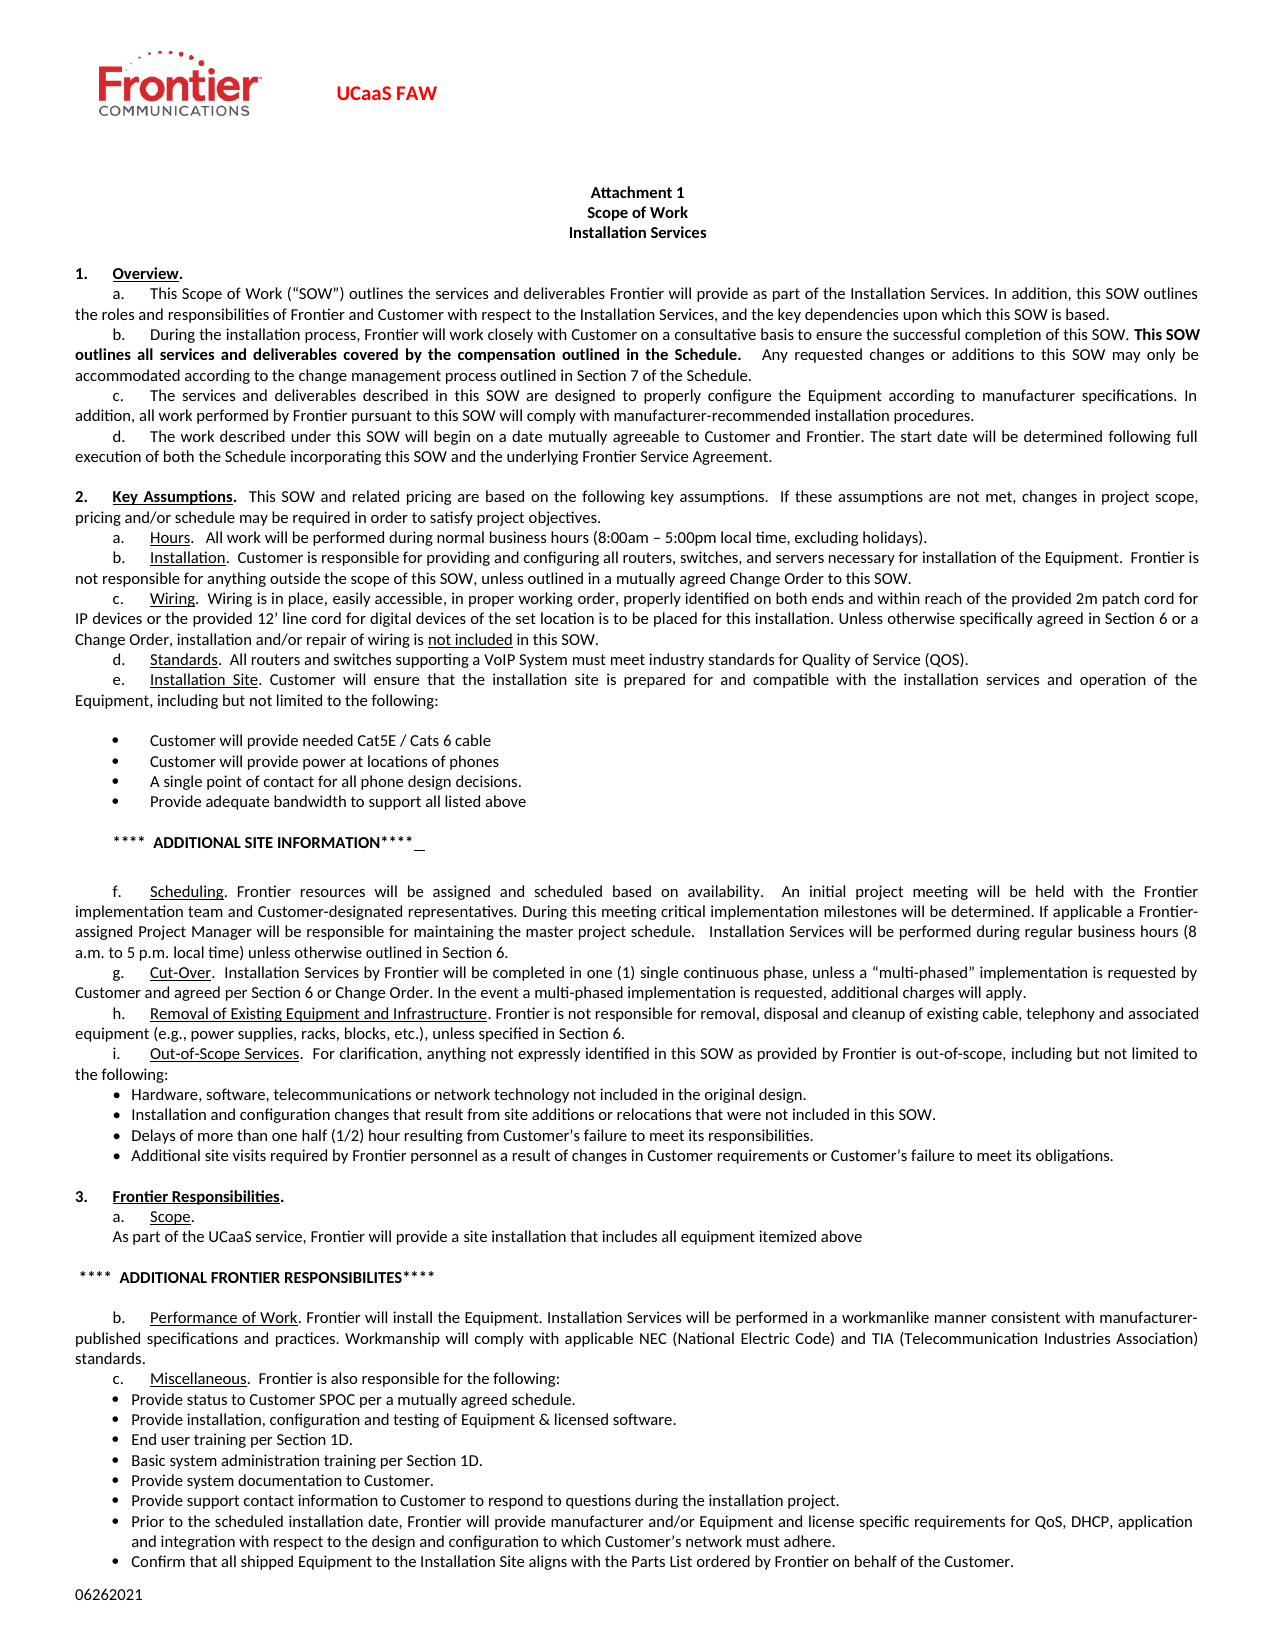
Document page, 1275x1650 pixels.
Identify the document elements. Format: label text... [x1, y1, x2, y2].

list Provide adequate bandwidth to support all listed above [112, 791, 1200, 812]
list Scope. [75, 1206, 1200, 1226]
text • Installation and configuration changes that result from site additions or relocations that were not included in this SOW. [75, 1104, 1200, 1125]
text • Delays of more than one half (1/2) hour resulting from Customer’s failure to meet its responsibilities. [75, 1125, 1200, 1145]
list Wiring. Wiring is in place, easily accessible, in proper working order, properly identified on both ends and within reach of the provided 2m patch cord for IP devices or the provided 12’ line cord for digital devices of the set location is to be placed for this installation. Unless otherwise specifically agreed in Section 6 or a Change Order, installation and/or repair of wiring is not included in this SOW. [75, 588, 1200, 649]
list End user training per Section 1D. [75, 1429, 1200, 1450]
list Provide system documentation to Customer. [75, 1470, 1200, 1491]
list Out-of-Scope Services. For clarification, anything not expressly identified in this SOW as provided by Frontier is out-of-scope, including but not limited to the following: [75, 1044, 1200, 1084]
list Confirm that all shipped Equipment to the Installation Site aligns with the Parts List ordered by Frontier on behalf of the Customer. [75, 1551, 1200, 1572]
text • Hardware, software, telecommunications or network technology not included in the original design. [75, 1084, 1200, 1104]
text 3. Frontier Responsibilities. [75, 1186, 1200, 1206]
list Miscellaneous. Frontier is also responsible for the following: [112, 1369, 1200, 1389]
list Performance of Work. Frontier will install the Equipment. Installation Services will be performed in a workmanlike manner consistent with manufacturer-published specifications and practices. Workmanship will comply with applicable NEC (National Electric Code) and TIA (Telecommunication Industries Association) standards. [75, 1308, 1200, 1369]
text Attachment 1 [75, 182, 1200, 202]
list Provide installation, configuration and testing of Equipment & licensed software. [75, 1409, 1200, 1429]
list Customer will provide needed Cat5E / Cats 6 cable [112, 731, 1200, 751]
list Scheduling. Frontier resources will be assigned and scheduled based on availability. An initial project meeting will be held with the Frontier implementation team and Customer-designated representatives. During this meeting critical implementation milestones will be determined. If applicable a Frontier-assigned Project Manager will be responsible for maintaining the master project schedule. Installation Services will be performed during regular business hours (8 a.m. to 5 p.m. local time) unless otherwise outlined in Section 6. [75, 881, 1200, 962]
list Provide status to Customer SPOC per a mutually agreed schedule. [75, 1389, 1200, 1409]
text As part of the UCaaS service, Frontier will provide a site installation that includes all equipment itemized above [112, 1226, 1200, 1247]
list This Scope of Work (“SOW”) outlines the services and deliverables Frontier will provide as part of the Installation Services. In addition, this SOW outlines the roles and responsibilities of Frontier and Customer with respect to the Installation Services, and the key dependencies upon which this SOW is based. [75, 284, 1200, 324]
text **** ADDITIONAL FRONTIER RESPONSIBILITES**** [75, 1267, 1200, 1287]
list The services and deliverables described in this SOW are designed to properly configure the Equipment according to manufacturer specifications. In addition, all work performed by Frontier pursuant to this SOW will comply with manufacturer-recommended installation procedures. [75, 385, 1200, 426]
text 1. Overview. [75, 263, 1200, 284]
list Installation. Customer is responsible for providing and configuring all routers, switches, and servers necessary for installation of the Equipment. Frontier is not responsible for anything outside the scope of this SOW, unless outlined in a mutually agreed Change Order to this SOW. [75, 548, 1200, 588]
list The work described under this SOW will begin on a date mutually agreeable to Customer and Frontier. The start date will be determined following full execution of both the Schedule incorporating this SOW and the underlying Frontier Service Agreement. [75, 426, 1200, 466]
text • Additional site visits required by Frontier personnel as a result of changes in Customer requirements or Customer’s failure to meet its obligations. [75, 1145, 1200, 1166]
picture [99, 51, 423, 116]
list Prior to the scheduled installation date, Frontier will provide manufacturer and/or Equipment and license specific requirements for QoS, DHCP, application and integration with respect to the design and configuration to which Customer’s network must adhere. [75, 1511, 1200, 1551]
list Provide support contact information to Customer to respond to questions during the installation project. [75, 1491, 1200, 1511]
list Standards. All routers and switches supporting a VoIP System must meet industry standards for Quality of Service (QOS). [75, 649, 1200, 669]
list Removal of Existing Equipment and Infrastructure. Frontier is not responsible for removal, disposal and cleanup of existing cable, telephony and associated equipment (e.g., power supplies, racks, blocks, etc.), unless specified in Section 6. [75, 1003, 1200, 1044]
list Customer will provide power at locations of phones [112, 751, 1200, 771]
text Scope of Work [75, 202, 1200, 223]
list Basic system administration training per Section 1D. [75, 1450, 1200, 1470]
list During the installation process, Frontier will work closely with Customer on a consultative basis to ensure the successful completion of this SOW. This SOW outlines all services and deliverables covered by the compensation outlined in the Schedule. Any requested changes or additions to this SOW may only be accommodated according to the change management process outlined in Section 7 of the Schedule. [75, 324, 1200, 385]
list Installation Site. Customer will ensure that the installation site is prepared for and compatible with the installation services and operation of the Equipment, including but not limited to the following: [75, 669, 1200, 710]
list Hours. All work will be performed during normal business hours (8:00am – 5:00pm local time, excluding holidays). [112, 527, 1200, 548]
text **** ADDITIONAL SITE INFORMATION**** [75, 832, 1200, 852]
text 2. Key Assumptions. This SOW and related pricing are based on the following key assumptions. If these assumptions are not met, changes in project scope, pricing and/or schedule may be required in order to satisfy project objectives. [75, 487, 1200, 527]
text Installation Services [75, 223, 1200, 243]
list Cut-Over. Installation Services by Frontier will be completed in one (1) single continuous phase, unless a “multi-phased” implementation is requested by Customer and agreed per Section 6 or Change Order. In the event a multi-phased implementation is requested, additional charges will apply. [75, 962, 1200, 1003]
list A single point of contact for all phone design decisions. [112, 771, 1200, 791]
